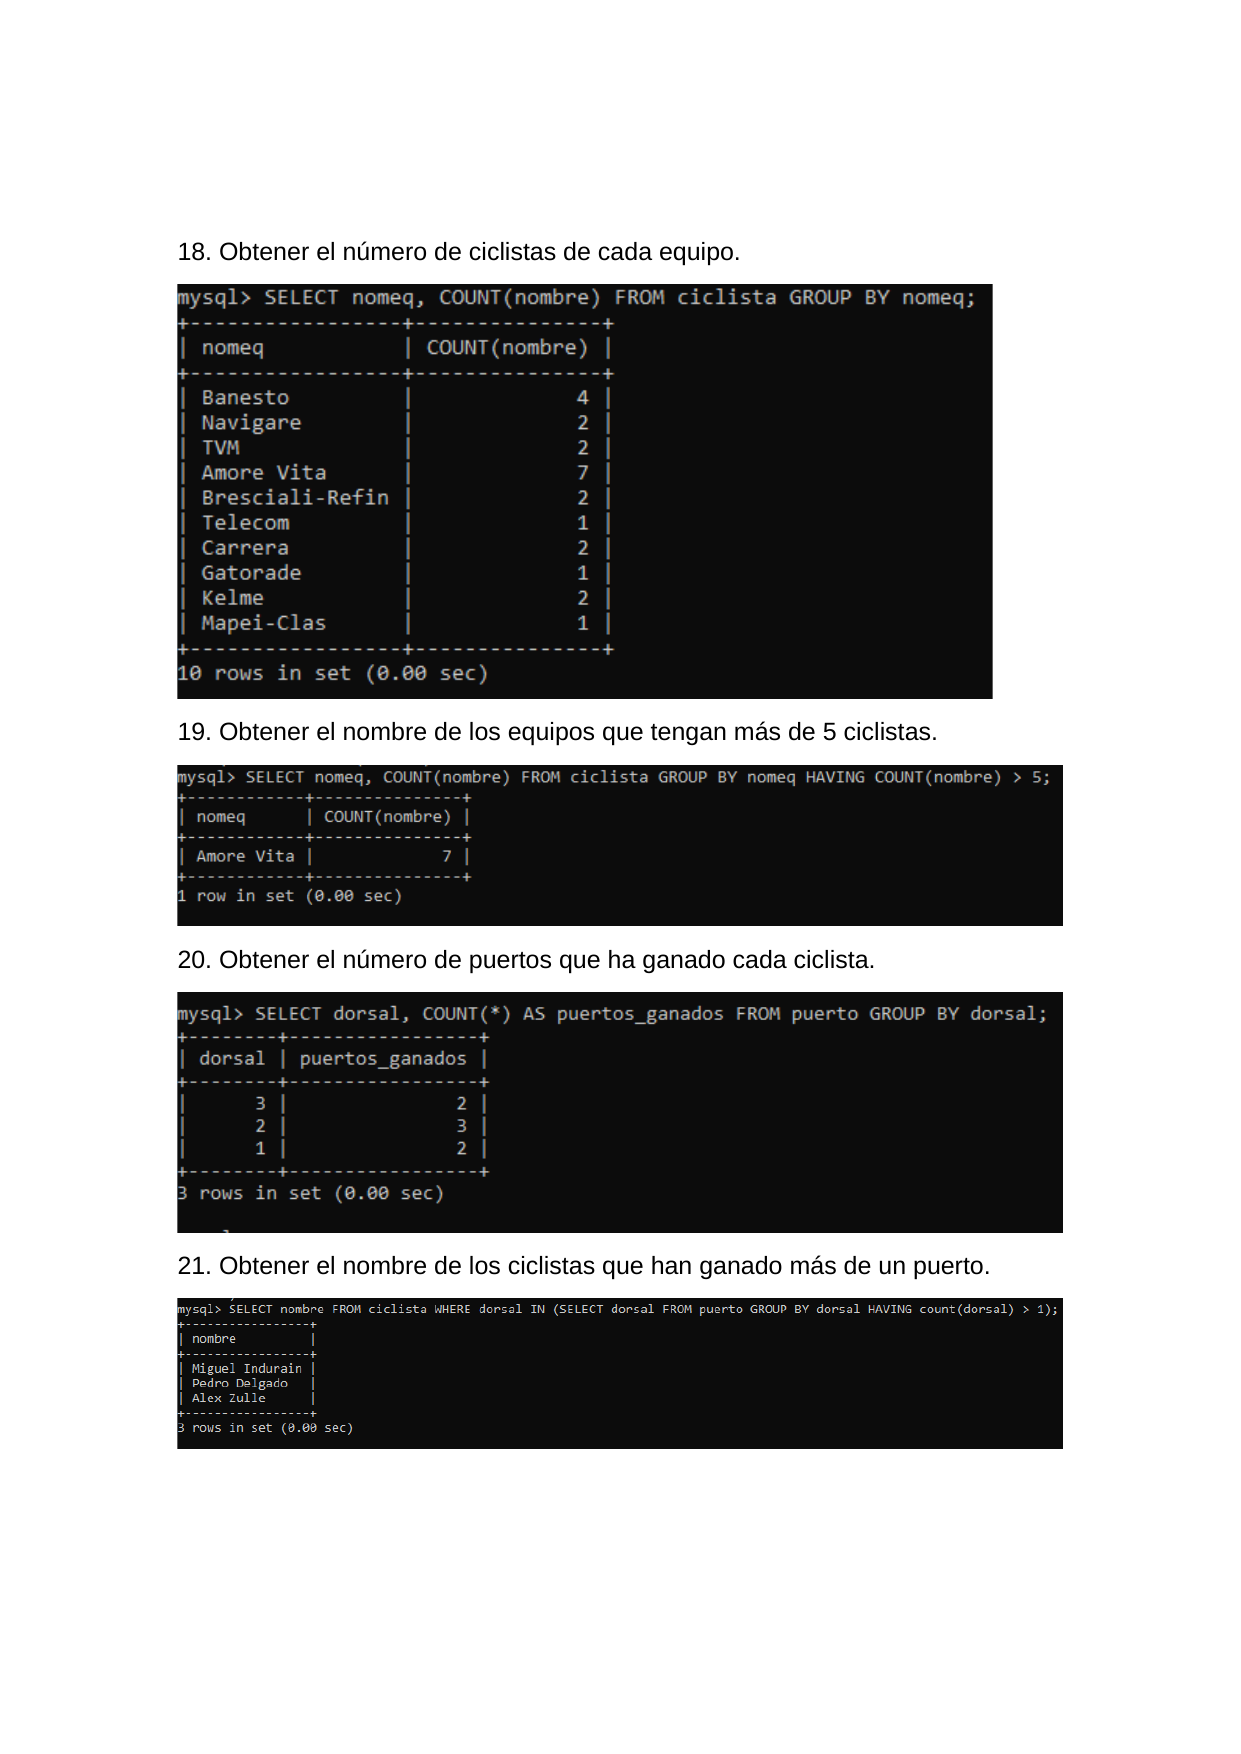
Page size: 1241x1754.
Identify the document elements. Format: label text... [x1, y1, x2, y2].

text 18. Obtener el número de ciclistas de cada equipo. [177, 237, 1063, 265]
picture [177, 1298, 1063, 1449]
picture [177, 284, 993, 699]
text 19. Obtener el nombre de los equipos que tengan más de 5 ciclistas. [177, 717, 1063, 746]
text 20. Obtener el número de puertos que ha ganado cada ciclista. [177, 944, 1063, 973]
picture [177, 765, 1063, 926]
picture [177, 992, 1063, 1233]
text 21. Obtener el nombre de los ciclistas que han ganado más de un puerto. [177, 1251, 1063, 1280]
